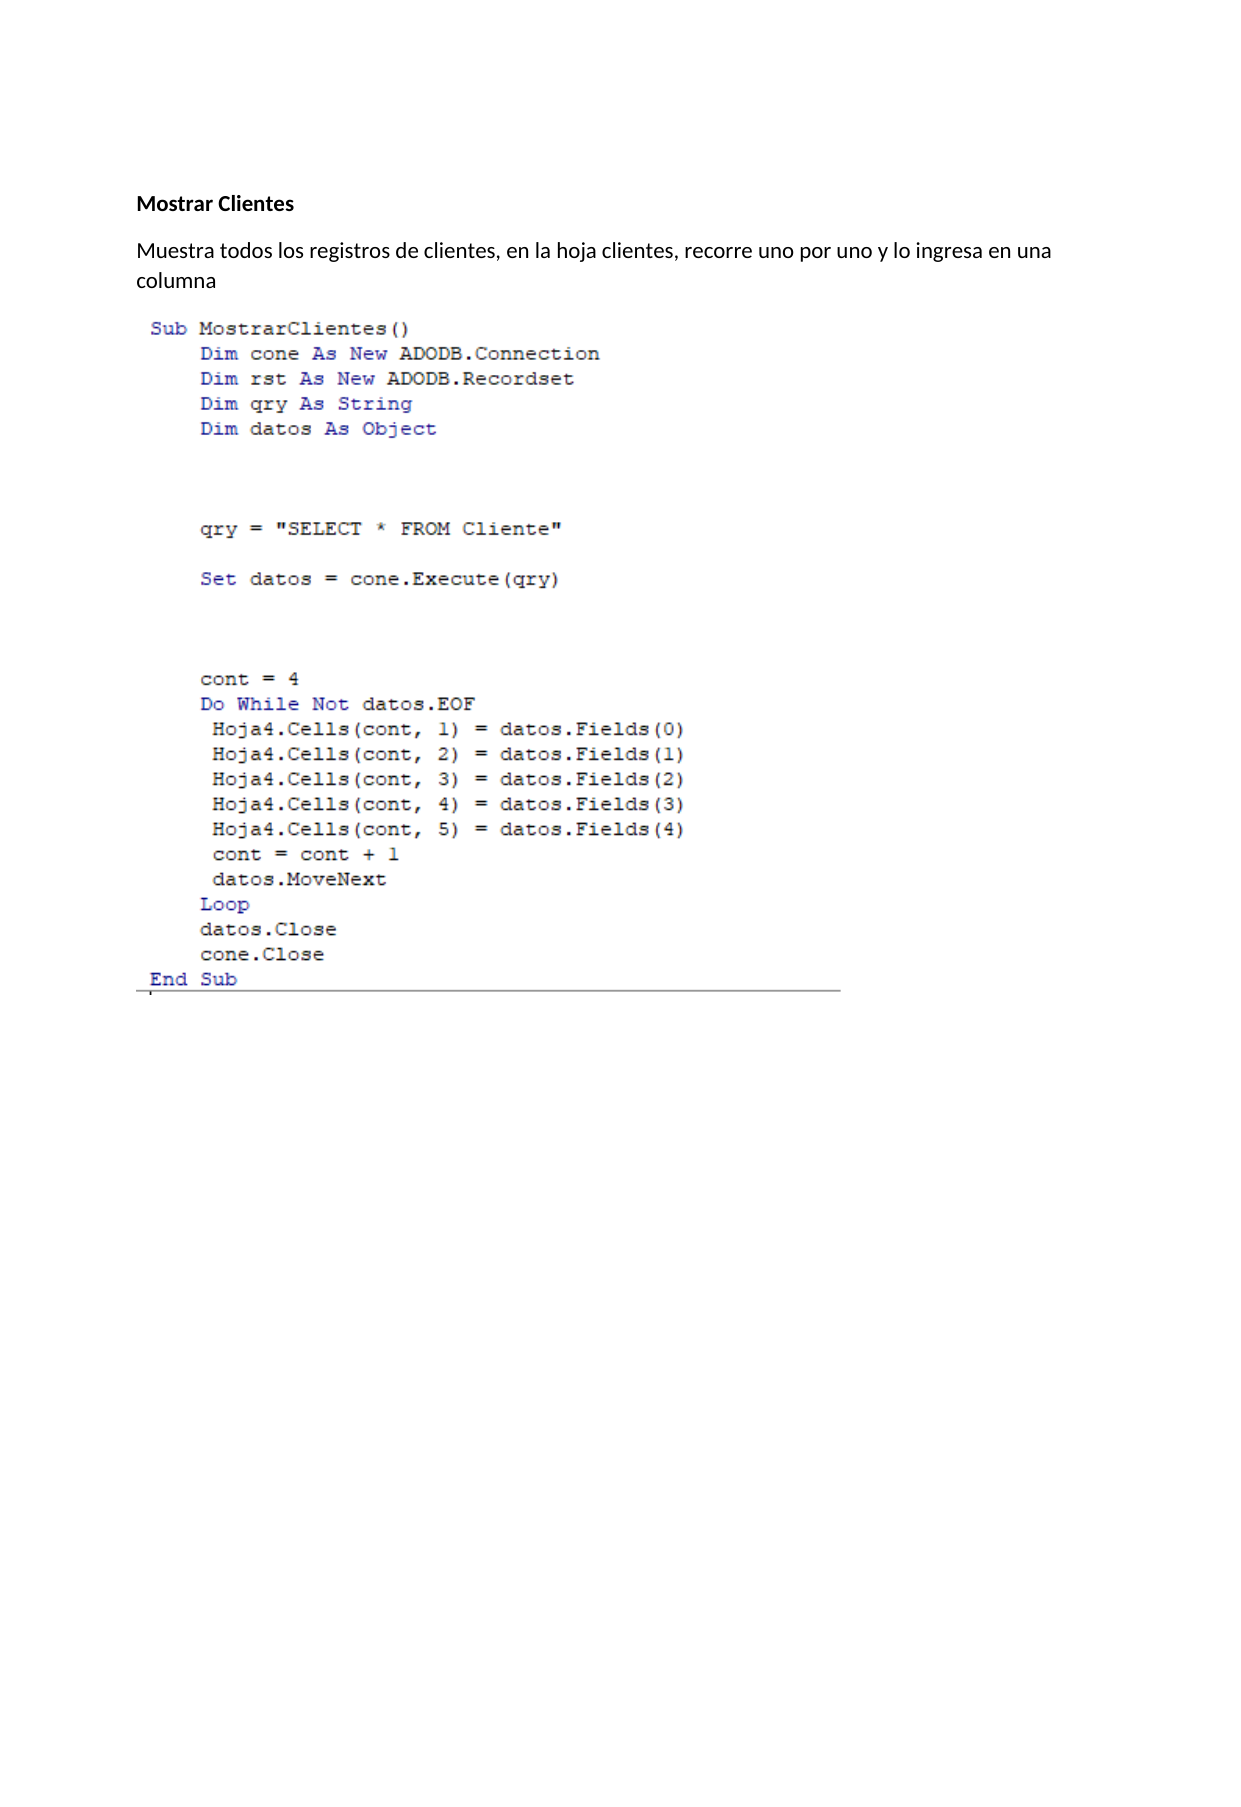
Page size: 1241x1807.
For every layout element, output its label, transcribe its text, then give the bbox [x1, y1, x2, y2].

picture [136, 313, 841, 995]
text Mostrar Clientes [136, 189, 1099, 217]
text Muestra todos los registros de clientes, en la hoja clientes, recorre uno por uno y lo ingresa en una columna [136, 236, 1099, 294]
